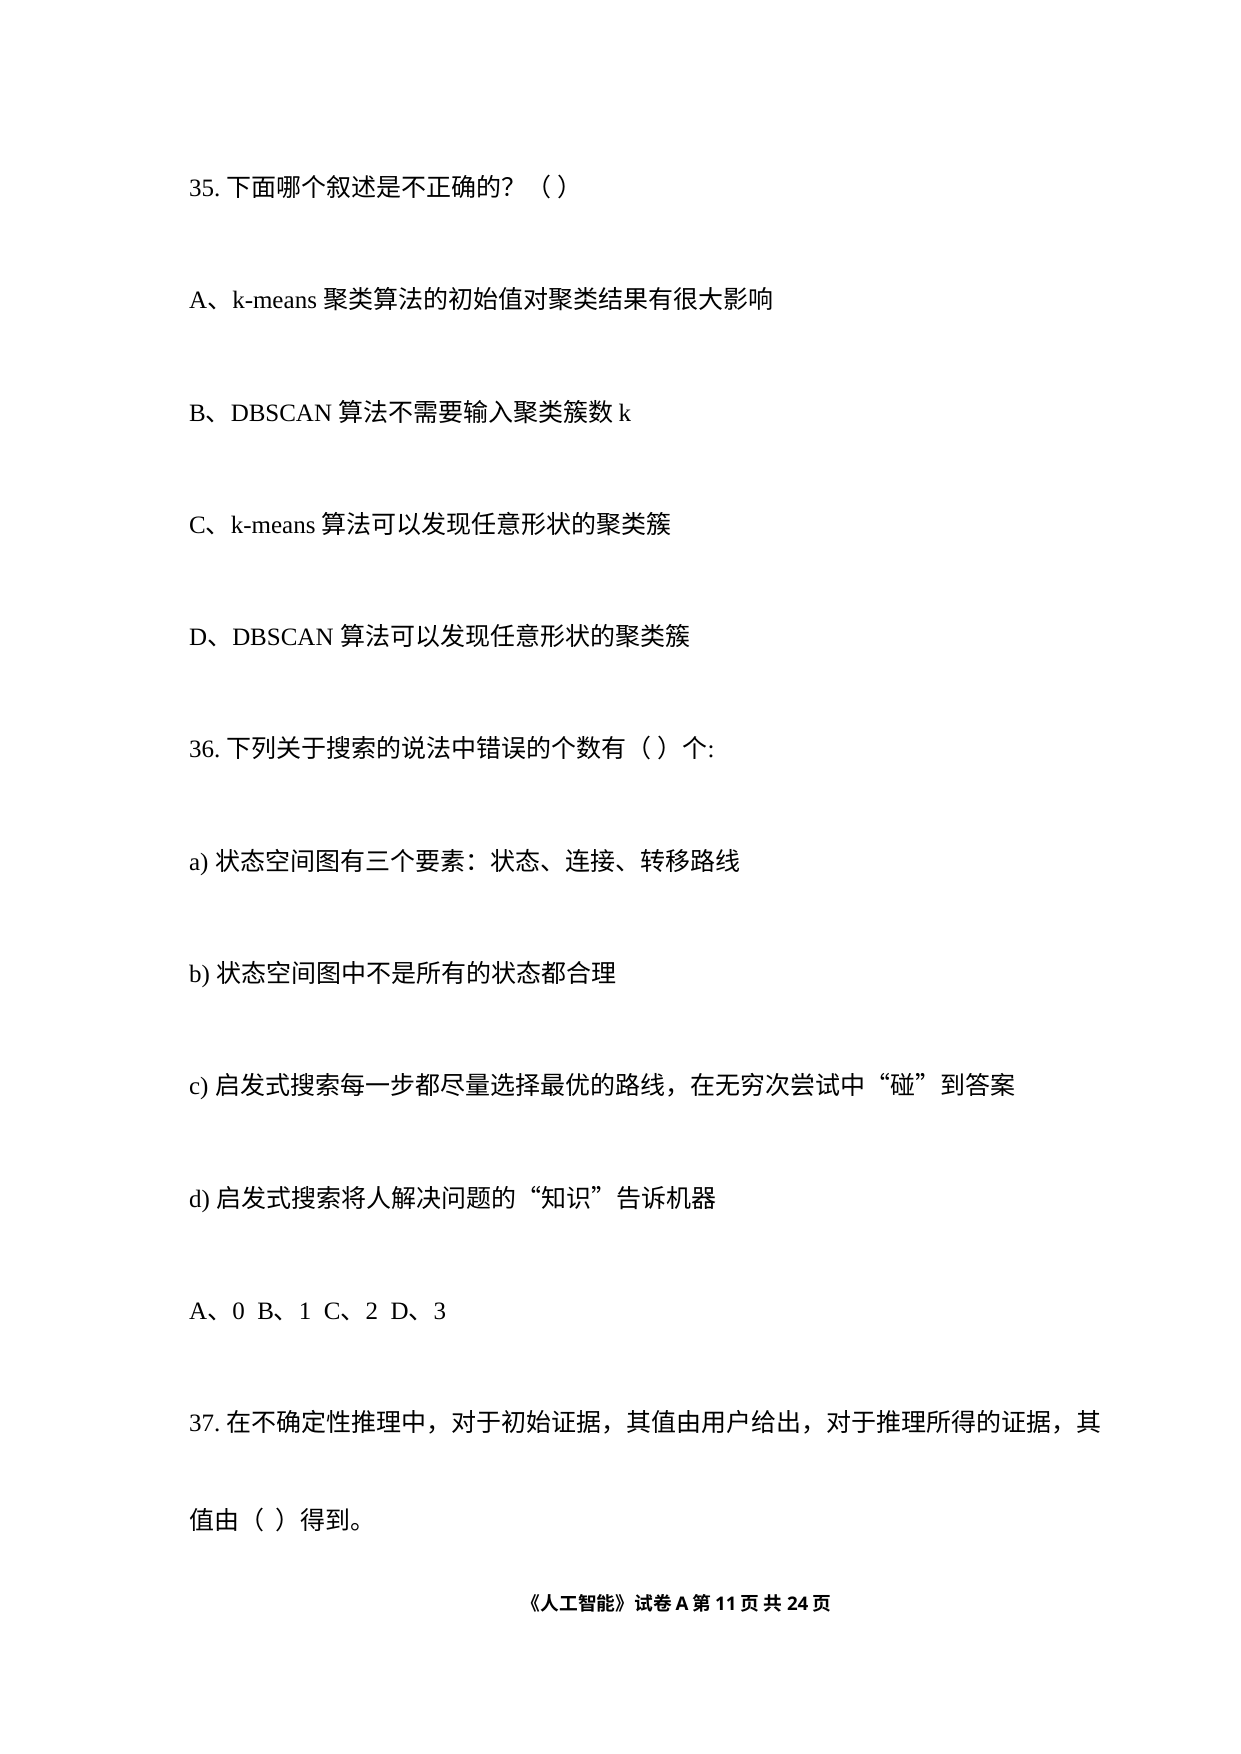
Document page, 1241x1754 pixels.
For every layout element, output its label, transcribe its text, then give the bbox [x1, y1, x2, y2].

text b) 状态空间图中不是所有的状态都合理 [189, 939, 1122, 1004]
text B、DBSCAN 算法不需要输入聚类簇数k [189, 378, 1122, 443]
text c) 启发式搜索每一步都尽量选择最优的路线，在无穷次尝试中“碰”到答案 [189, 1051, 1122, 1116]
text A、k-means 聚类算法的初始值对聚类结果有很大影响 [189, 265, 1122, 330]
text a) 状态空间图有三个要素：状态、连接、转移路线 [189, 827, 1122, 892]
text D、DBSCAN 算法可以发现任意形状的聚类簇 [189, 602, 1122, 667]
text 36. 下列关于搜索的说法中错误的个数有（ ）个: [189, 714, 1122, 779]
text A、0 B、1 C、2 D、3 [189, 1276, 1122, 1341]
text 37. 在不确定性推理中，对于初始证据，其值由用户给出，对于推理所得的证据，其值由（ ）得到。 [189, 1388, 1122, 1551]
text C、k-means 算法可以发现任意形状的聚类簇 [189, 490, 1122, 555]
text d) 启发式搜索将人解决问题的“知识”告诉机器 [189, 1164, 1122, 1229]
text 35. 下面哪个叙述是不正确的？（ ） [189, 153, 1122, 218]
